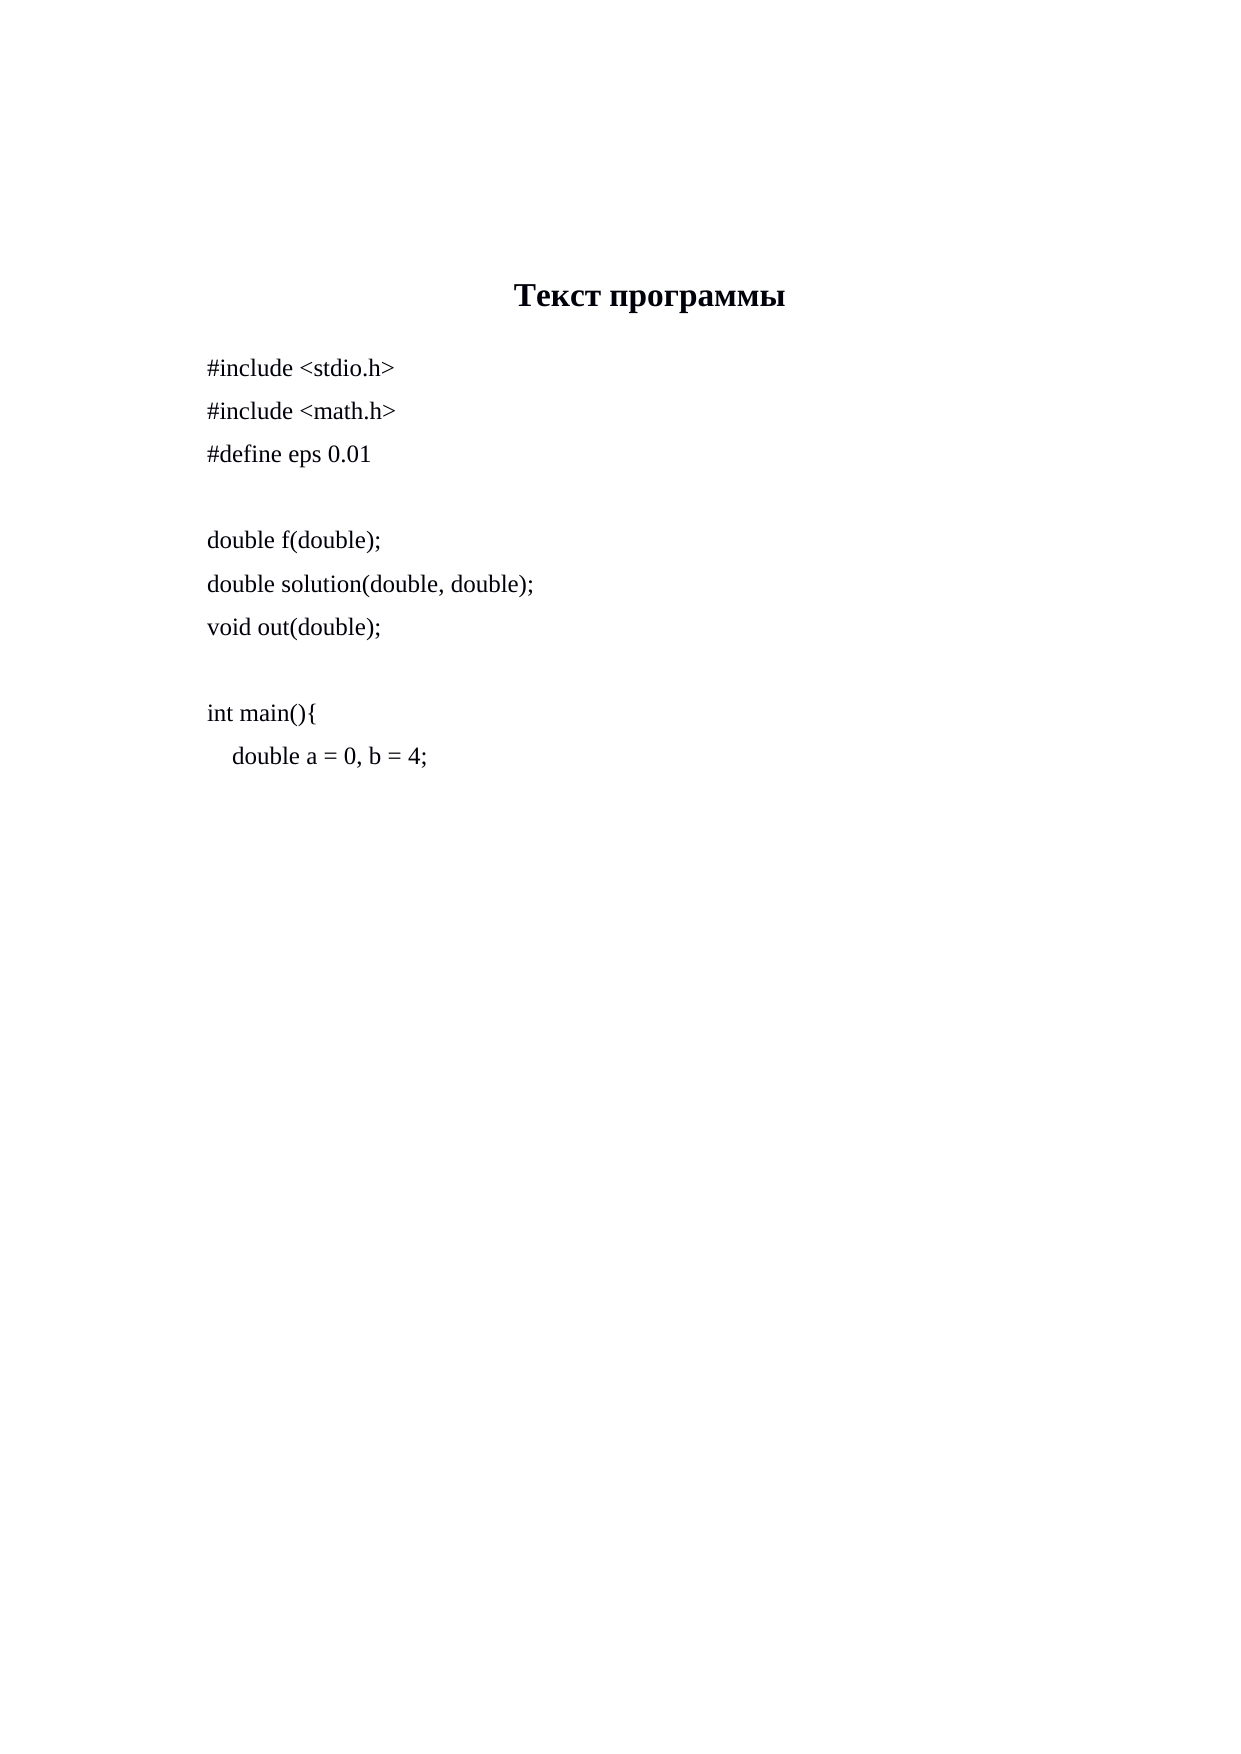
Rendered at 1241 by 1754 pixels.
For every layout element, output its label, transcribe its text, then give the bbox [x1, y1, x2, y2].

subtitle #define eps 0.01 [207, 439, 1152, 468]
subtitle double f(double); [207, 526, 1152, 554]
subtitle int main(){ [207, 698, 1152, 727]
subtitle double a = 0, b = 4; [207, 741, 1152, 770]
subtitle void out(double); [207, 612, 1152, 641]
subtitle #include <stdio.h> [207, 353, 1152, 382]
subtitle Текст программы [148, 275, 1152, 313]
subtitle double solution(double, double); [207, 569, 1152, 597]
subtitle #include <math.h> [207, 396, 1152, 425]
